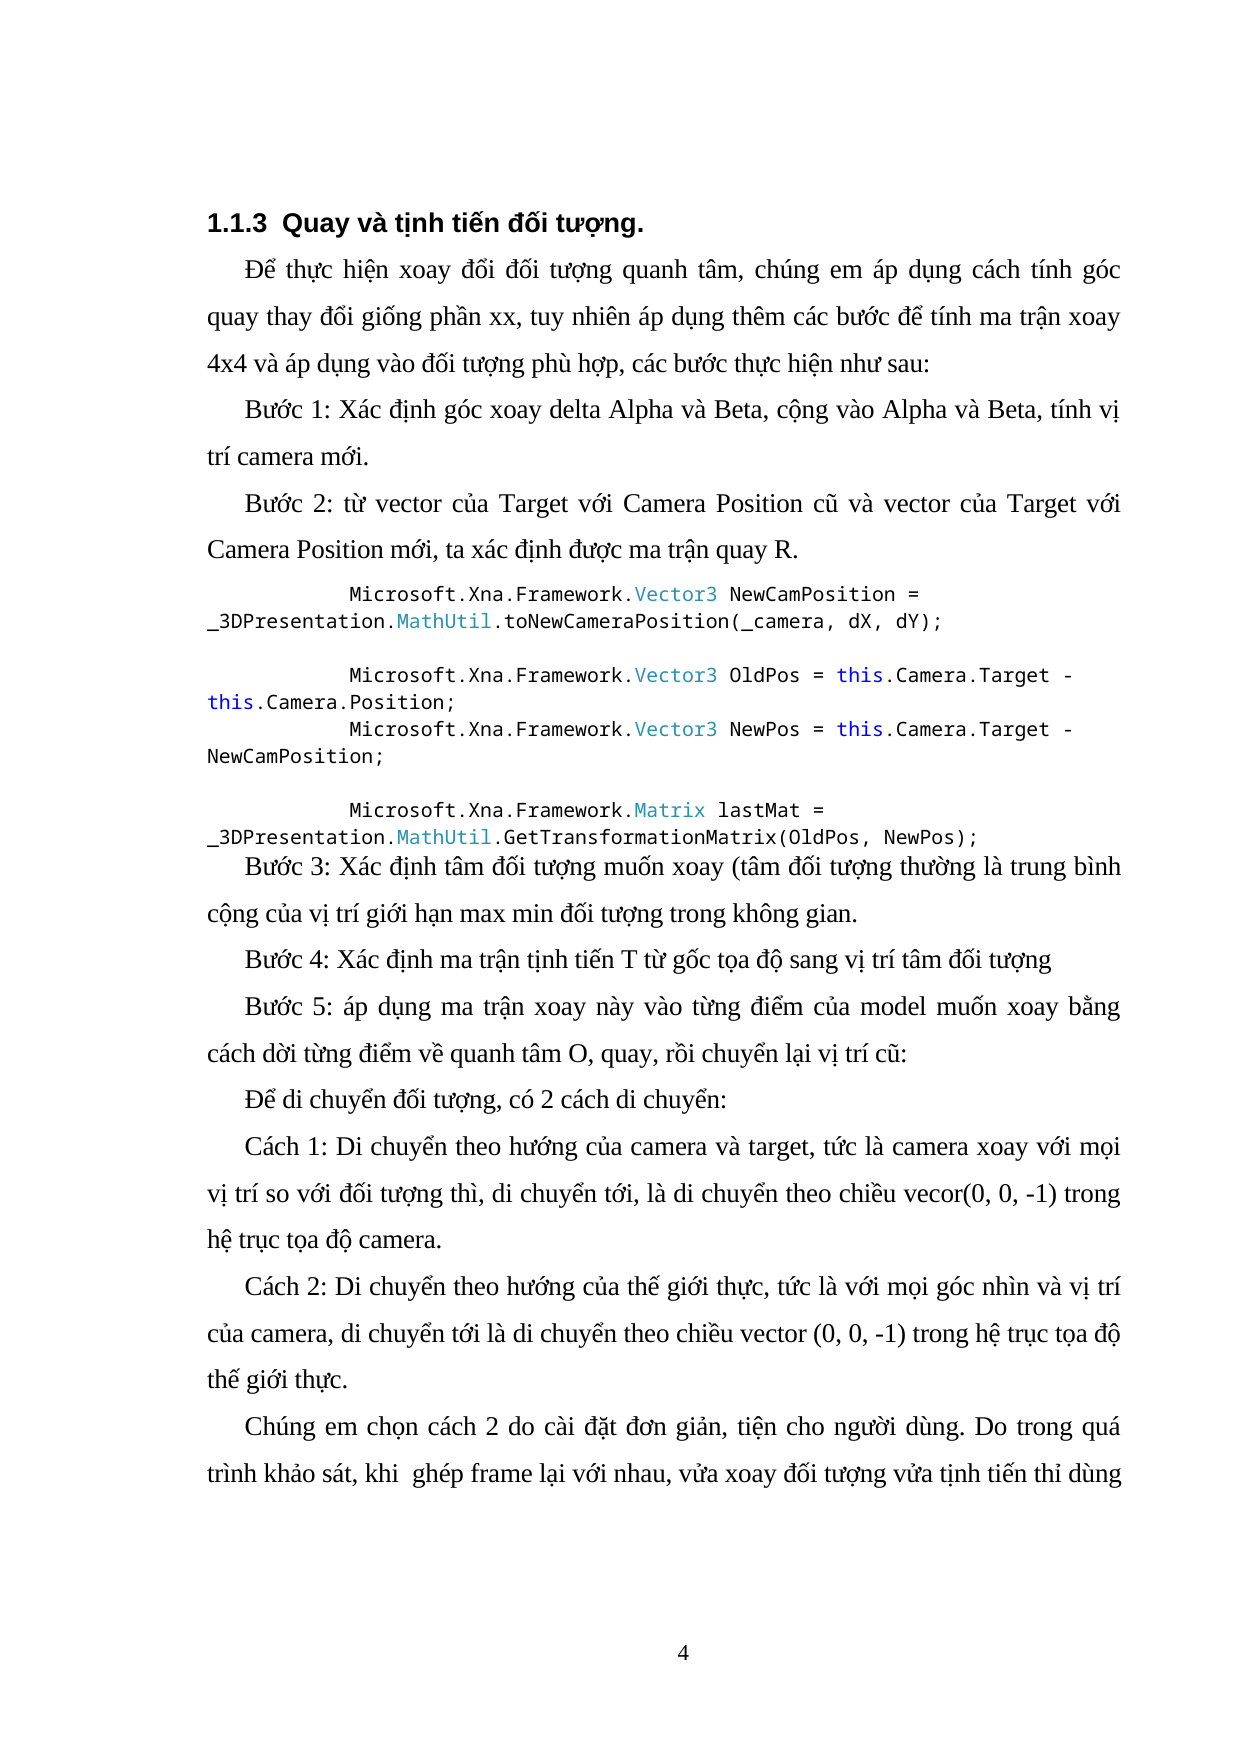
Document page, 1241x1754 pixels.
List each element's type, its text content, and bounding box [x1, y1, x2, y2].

text Cách 1: Di chuyển theo hướng của camera và target, tức là camera xoay với mọi vị trí so với đối tượng thì, di chuyển tới, là di chuyển theo chiều vecor(0, 0, -1) trong hệ trục tọa độ camera. [207, 1130, 1122, 1254]
text Microsoft.Xna.Framework.Matrix lastMat = _3DPresentation.MathUtil.GetTransformationMatrix(OldPos, NewPos); [207, 796, 1122, 850]
text Microsoft.Xna.Framework.Vector3 NewPos = this.Camera.Target - NewCamPosition; [207, 715, 1122, 769]
text Bước 4: Xác định ma trận tịnh tiến T từ gốc tọa độ sang vị trí tâm đối tượng [207, 943, 1122, 974]
text Cách 2: Di chuyển theo hướng của thế giới thực, tức là với mọi góc nhìn và vị trí của camera, di chuyển tới là di chuyển theo chiều vector (0, 0, -1) trong hệ trục tọa độ thế giới thực. [207, 1270, 1122, 1394]
text Bước 3: Xác định tâm đối tượng muốn xoay (tâm đối tượng thường là trung bình cộng của vị trí giới hạn max min đối tượng trong không gian. [207, 850, 1122, 928]
subtitle Quay và tịnh tiến đối tượng. [207, 207, 1122, 238]
text Để thực hiện xoay đổi đối tượng quanh tâm, chúng em áp dụng cách tính góc quay thay đổi giống phần xx, tuy nhiên áp dụng thêm các bước để tính ma trận xoay 4x4 và áp dụng vào đối tượng phù hợp, các bước thực hiện như sau: [207, 254, 1122, 378]
text Bước 1: Xác định góc xoay delta Alpha và Beta, cộng vào Alpha và Beta, tính vị trí camera mới. [207, 394, 1122, 471]
text Microsoft.Xna.Framework.Vector3 NewCamPosition = _3DPresentation.MathUtil.toNewCameraPosition(_camera, dX, dY); [207, 580, 1122, 634]
text Bước 5: áp dụng ma trận xoay này vào từng điểm của model muốn xoay bằng cách dời từng điểm về quanh tâm O, quay, rồi chuyển lại vị trí cũ: [207, 990, 1122, 1068]
text Microsoft.Xna.Framework.Vector3 OldPos = this.Camera.Target - this.Camera.Position; [207, 661, 1122, 715]
text Bước 2: từ vector của Target với Camera Position cũ và vector của Target với Camera Position mới, ta xác định được ma trận quay R. [207, 487, 1122, 565]
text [207, 1410, 1122, 1488]
text Để di chuyển đối tượng, có 2 cách di chuyển: [207, 1083, 1122, 1114]
